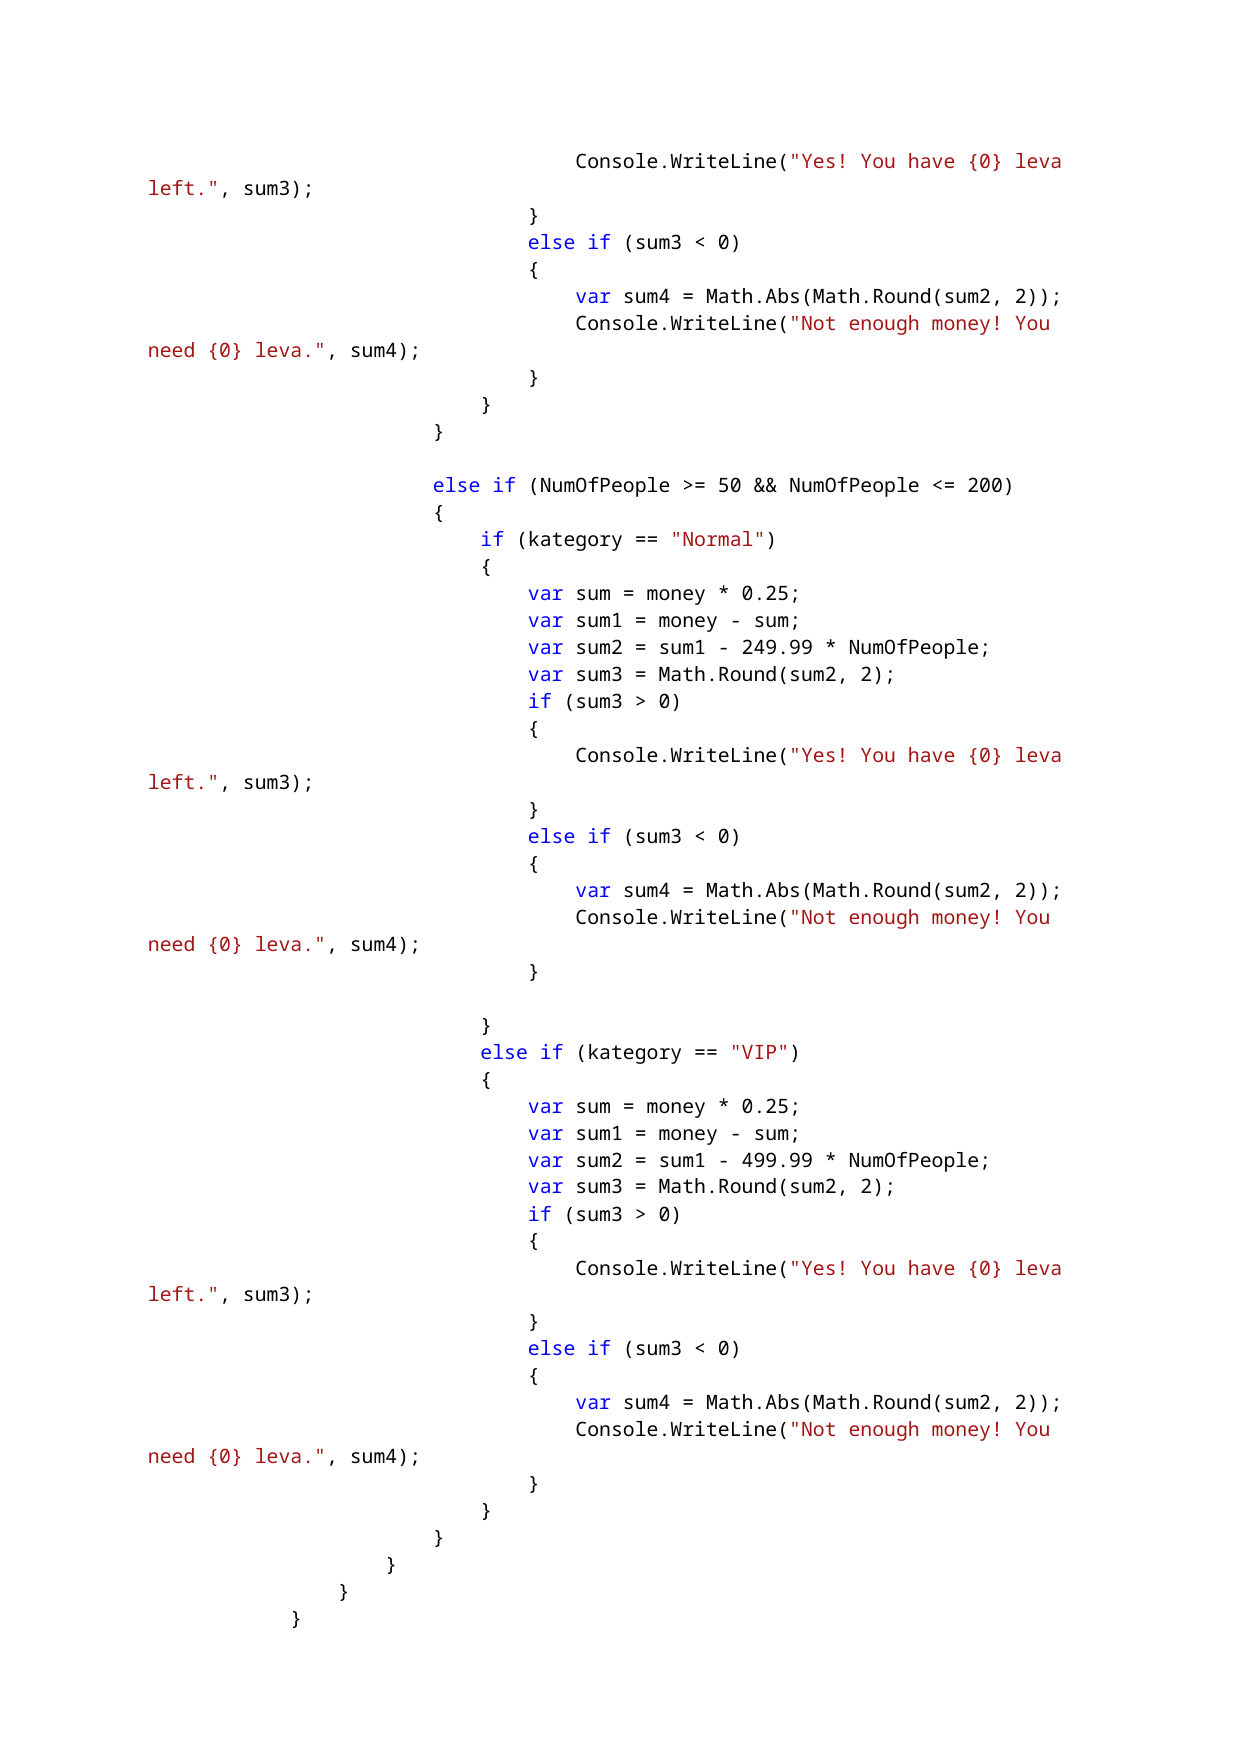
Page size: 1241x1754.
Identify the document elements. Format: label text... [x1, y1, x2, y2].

text var sum = money * 0.25; [148, 579, 1093, 606]
text else if (sum3 < 0) [148, 1335, 1093, 1362]
text { [148, 552, 1093, 579]
text } [148, 795, 1093, 822]
text } [148, 363, 1093, 390]
text } [148, 1577, 1093, 1604]
text { [148, 1362, 1093, 1389]
text Console.WriteLine("Yes! You have {0} leva left.", sum3); [148, 741, 1093, 795]
text else if (sum3 < 0) [148, 228, 1093, 256]
text var sum3 = Math.Round(sum2, 2); [148, 660, 1093, 687]
text var sum1 = money - sum; [148, 606, 1093, 633]
text var sum = money * 0.25; [148, 1092, 1093, 1119]
text } [148, 1308, 1093, 1335]
text { [148, 1065, 1093, 1092]
text if (sum3 > 0) [148, 1200, 1093, 1227]
text var sum4 = Math.Abs(Math.Round(sum2, 2)); [148, 1389, 1093, 1416]
text else if (NumOfPeople >= 50 && NumOfPeople <= 200) [148, 471, 1093, 498]
text { [148, 1227, 1093, 1254]
text Console.WriteLine("Not enough money! You need {0} leva.", sum4); [148, 309, 1093, 363]
text } [148, 957, 1093, 984]
text } [148, 1011, 1093, 1038]
text else if (sum3 < 0) [148, 822, 1093, 849]
text var sum1 = money - sum; [148, 1119, 1093, 1146]
text { [148, 256, 1093, 282]
text } [148, 1469, 1093, 1497]
text var sum4 = Math.Abs(Math.Round(sum2, 2)); [148, 876, 1093, 903]
text if (kategory == "Normal") [148, 525, 1093, 552]
text Console.WriteLine("Yes! You have {0} leva left.", sum3); [148, 148, 1093, 202]
text var sum3 = Math.Round(sum2, 2); [148, 1173, 1093, 1200]
text { [148, 714, 1093, 741]
text Console.WriteLine("Not enough money! You need {0} leva.", sum4); [148, 1416, 1093, 1469]
text if (sum3 > 0) [148, 687, 1093, 714]
text var sum2 = sum1 - 249.99 * NumOfPeople; [148, 633, 1093, 660]
text var sum4 = Math.Abs(Math.Round(sum2, 2)); [148, 282, 1093, 309]
text { [148, 849, 1093, 876]
text { [148, 498, 1093, 525]
text } [148, 1604, 1093, 1631]
text } [148, 202, 1093, 228]
text } [148, 1551, 1093, 1577]
text } [148, 1497, 1093, 1523]
text } [148, 390, 1093, 417]
text } [148, 1523, 1093, 1551]
text var sum2 = sum1 - 499.99 * NumOfPeople; [148, 1146, 1093, 1173]
text } [148, 417, 1093, 444]
text Console.WriteLine("Not enough money! You need {0} leva.", sum4); [148, 903, 1093, 957]
text Console.WriteLine("Yes! You have {0} leva left.", sum3); [148, 1254, 1093, 1308]
text else if (kategory == "VIP") [148, 1038, 1093, 1065]
